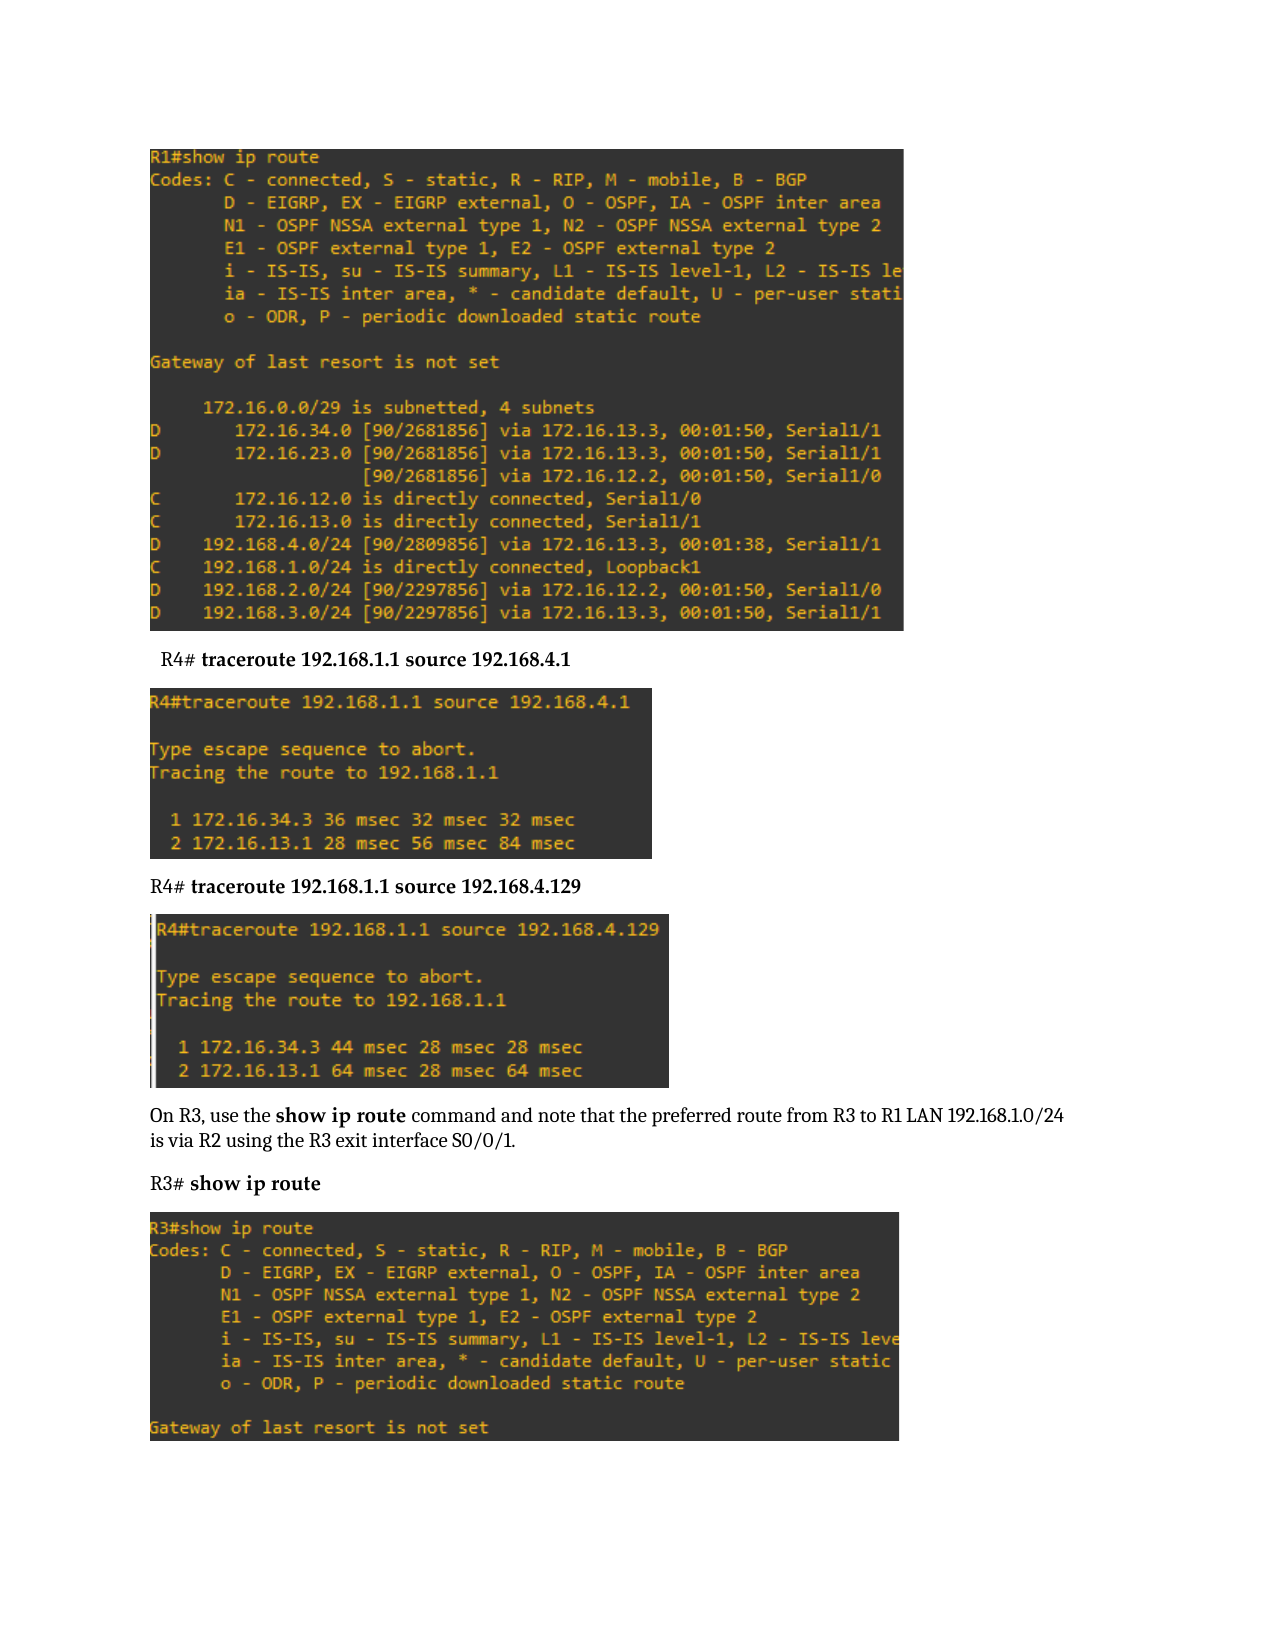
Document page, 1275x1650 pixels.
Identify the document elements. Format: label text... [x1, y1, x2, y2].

subtitle R4# traceroute 192.168.1.1 source 192.168.4.1 [150, 644, 1173, 672]
picture [150, 688, 652, 859]
picture [150, 149, 904, 631]
text R3# show ip route [150, 1168, 1173, 1197]
picture [150, 1212, 900, 1441]
picture [150, 914, 669, 1088]
